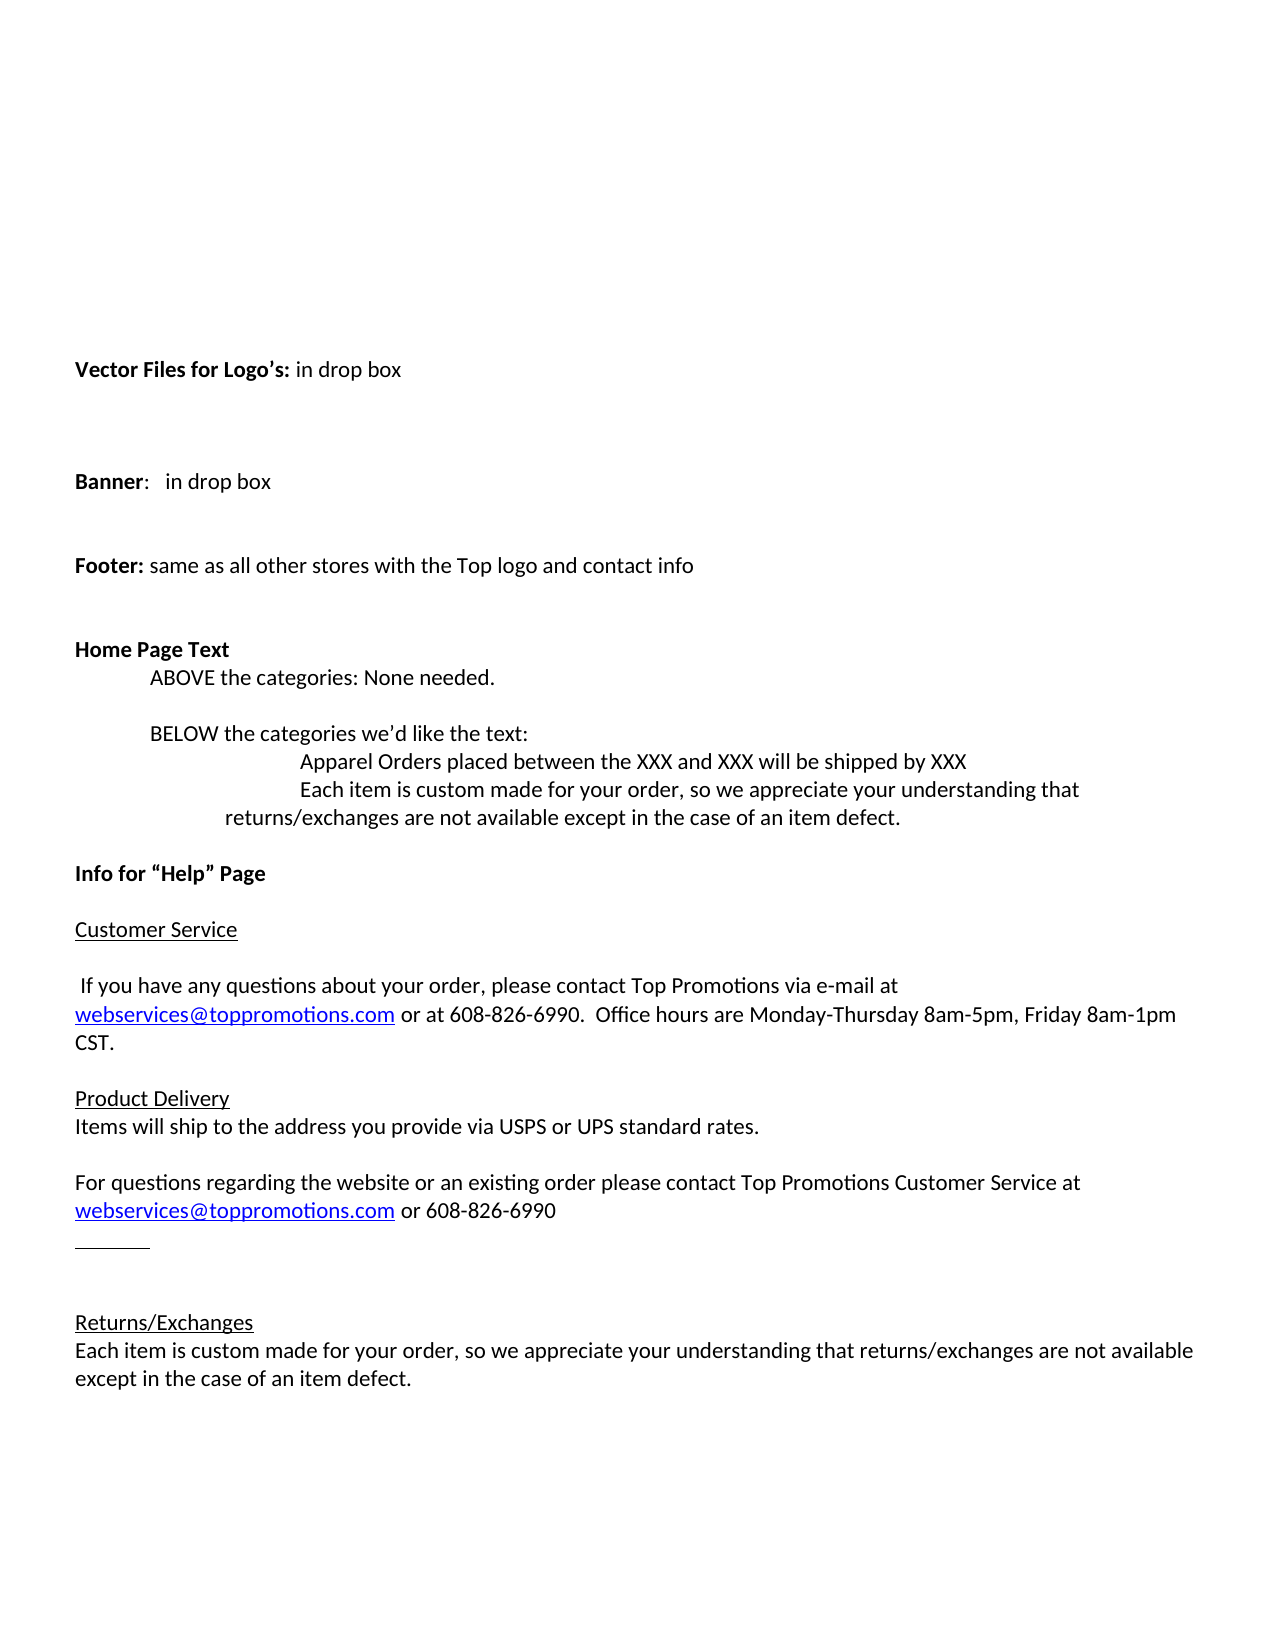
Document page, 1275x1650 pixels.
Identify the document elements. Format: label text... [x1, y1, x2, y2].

text Product Delivery [75, 1084, 1200, 1112]
text BELOW the categories we’d like the text: [75, 719, 1200, 747]
text Each item is custom made for your order, so we appreciate your understanding that returns/exchanges are not available except in the case of an item defect. [225, 776, 1200, 832]
text Customer Service [75, 916, 1200, 944]
text If you have any questions about your order, please contact Top Promotions via e-mail at webservices@toppromotions.com or at 608-826-6990. Office hours are Monday-Thursday 8am-5pm, Friday 8am-1pm CST. [75, 972, 1200, 1056]
text Returns/Exchanges [75, 1308, 1200, 1336]
text For questions regarding the website or an existing order please contact Top Promotions Customer Service at webservices@toppromotions.com or 608-826-6990 [75, 1168, 1200, 1224]
text ABOVE the categories: None needed. [75, 663, 1200, 691]
text Vector Files for Logo’s: in drop box [75, 355, 1200, 383]
text Each item is custom made for your order, so we appreciate your understanding that returns/exchanges are not available except in the case of an item defect. [75, 1336, 1200, 1392]
text Items will ship to the address you provide via USPS or UPS standard rates. [75, 1112, 1200, 1140]
text Home Page Text [75, 635, 1200, 663]
text Apparel Orders placed between the XXX and XXX will be shipped by XXX [75, 747, 1200, 776]
text Banner: in drop box [75, 467, 1200, 495]
text Footer: same as all other stores with the Top logo and contact info [75, 551, 1200, 579]
text Info for “Help” Page [75, 859, 1200, 888]
